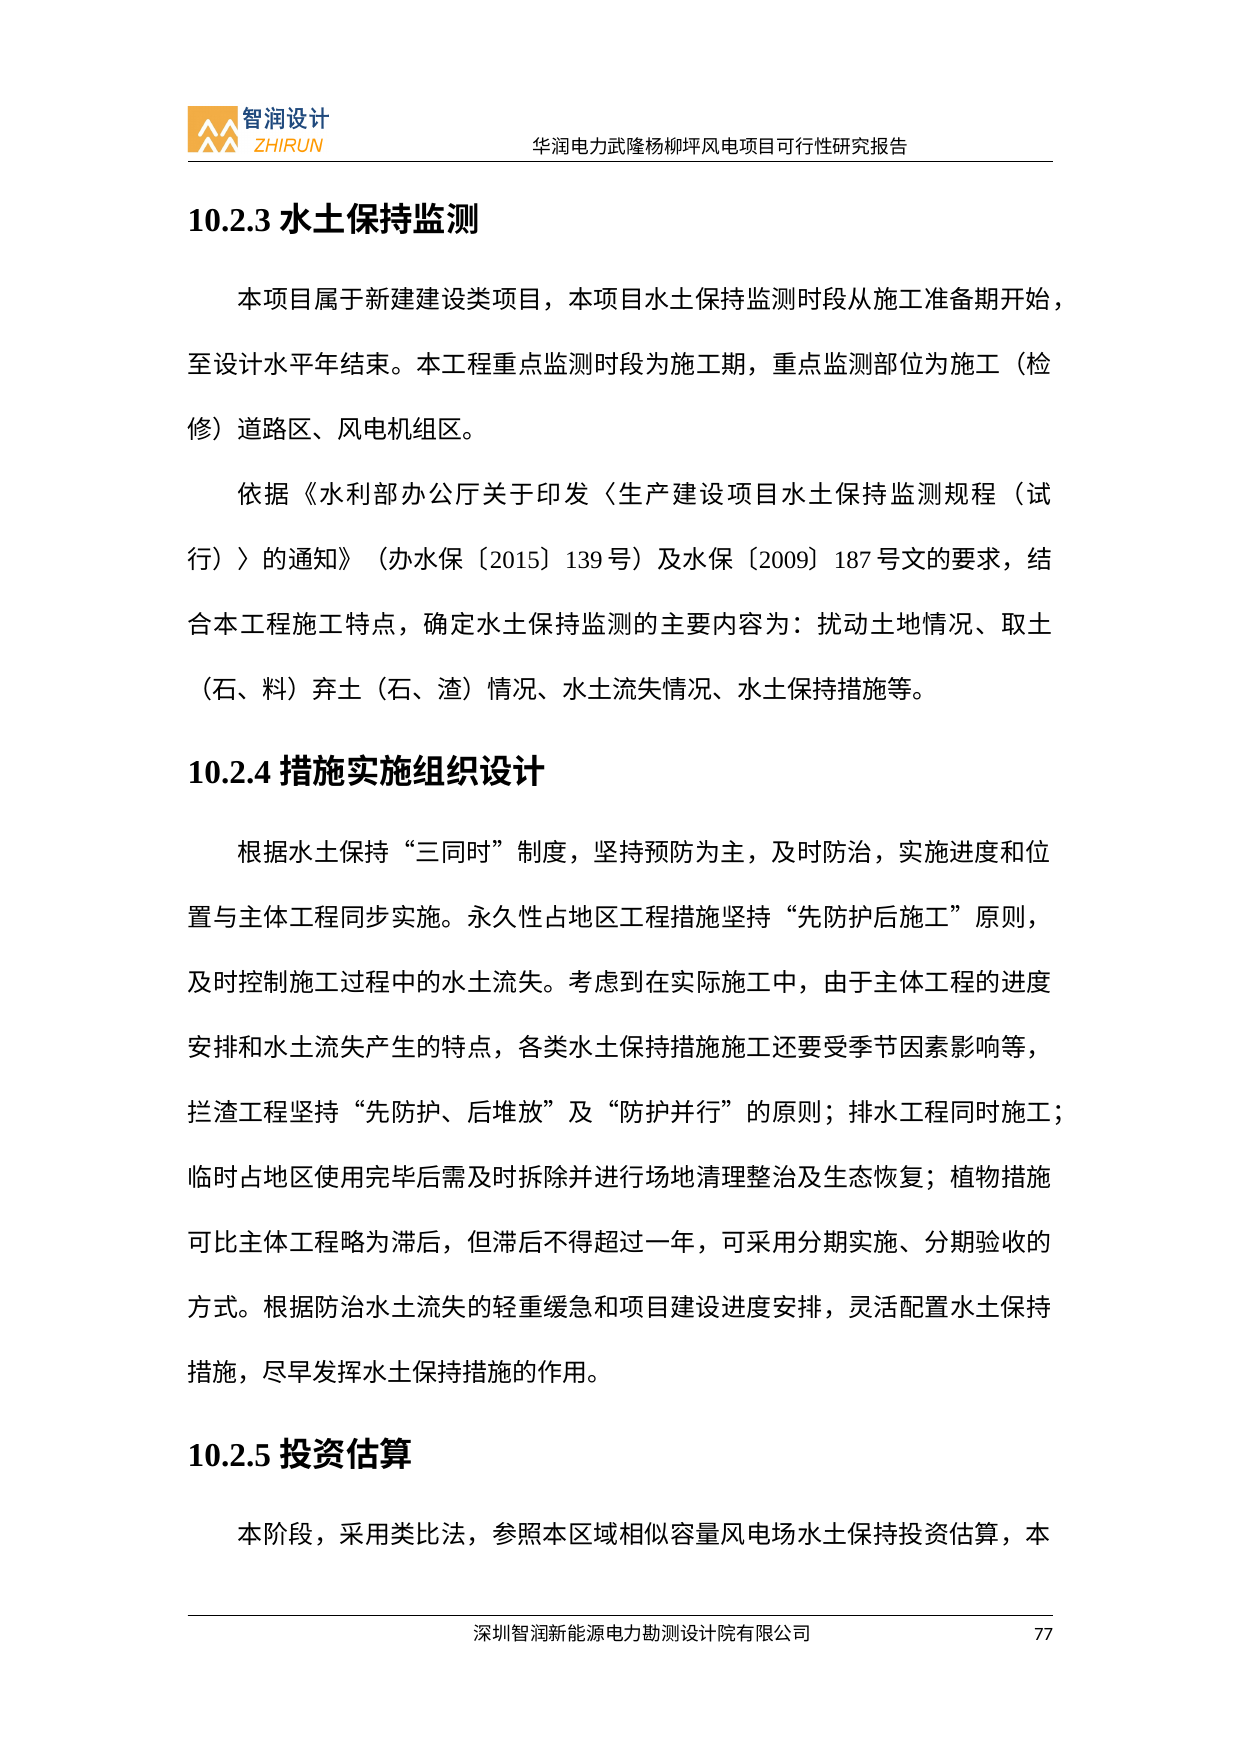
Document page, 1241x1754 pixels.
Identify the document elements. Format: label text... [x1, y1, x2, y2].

picture [187, 103, 330, 154]
text 本项目属于新建建设类项目，本项目水土保持监测时段从施工准备期开始，至设计水平年结束。本工程重点监测时段为施工期，重点监测部位为施工（检修）道路区、风电机组区。 [187, 265, 1053, 460]
subtitle 10.2.4 措施实施组织设计 [187, 737, 1053, 802]
text 本阶段，采用类比法，参照本区域相似容量风电场水土保持投资估算，本工程水土保持工程总投资为False万元，最终投资额以水土保持报告批复为准。 [187, 1500, 1053, 1565]
text 根据水土保持“三同时”制度，坚持预防为主，及时防治，实施进度和位置与主体工程同步实施。永久性占地区工程措施坚持“先防护后施工”原则，及时控制施工过程中的水土流失。考虑到在实际施工中，由于主体工程的进度安排和水土流失产生的特点，各类水土保持措施施工还要受季节因素影响等，拦渣工程坚持“先防护、后堆放”及“防护并行”的原则；排水工程同时施工；临时占地区使用完毕后需及时拆除并进行场地清理整治及生态恢复；植物措施可比主体工程略为滞后，但滞后不得超过一年，可采用分期实施、分期验收的方式。根据防治水土流失的轻重缓急和项目建设进度安排，灵活配置水土保持措施，尽早发挥水土保持措施的作用。 [187, 818, 1053, 1403]
text 依据《水利部办公厅关于印发〈生产建设项目水土保持监测规程（试行）〉的通知》（办水保〔2015〕139号）及水保〔2009〕187号文的要求，结合本工程施工特点，确定水土保持监测的主要内容为：扰动土地情况、取土（石、料）弃土（石、渣）情况、水土流失情况、水土保持措施等。 [187, 460, 1053, 720]
subtitle 10.2.3 水土保持监测 [187, 184, 1053, 249]
subtitle 10.2.5 投资估算 [187, 1419, 1053, 1484]
